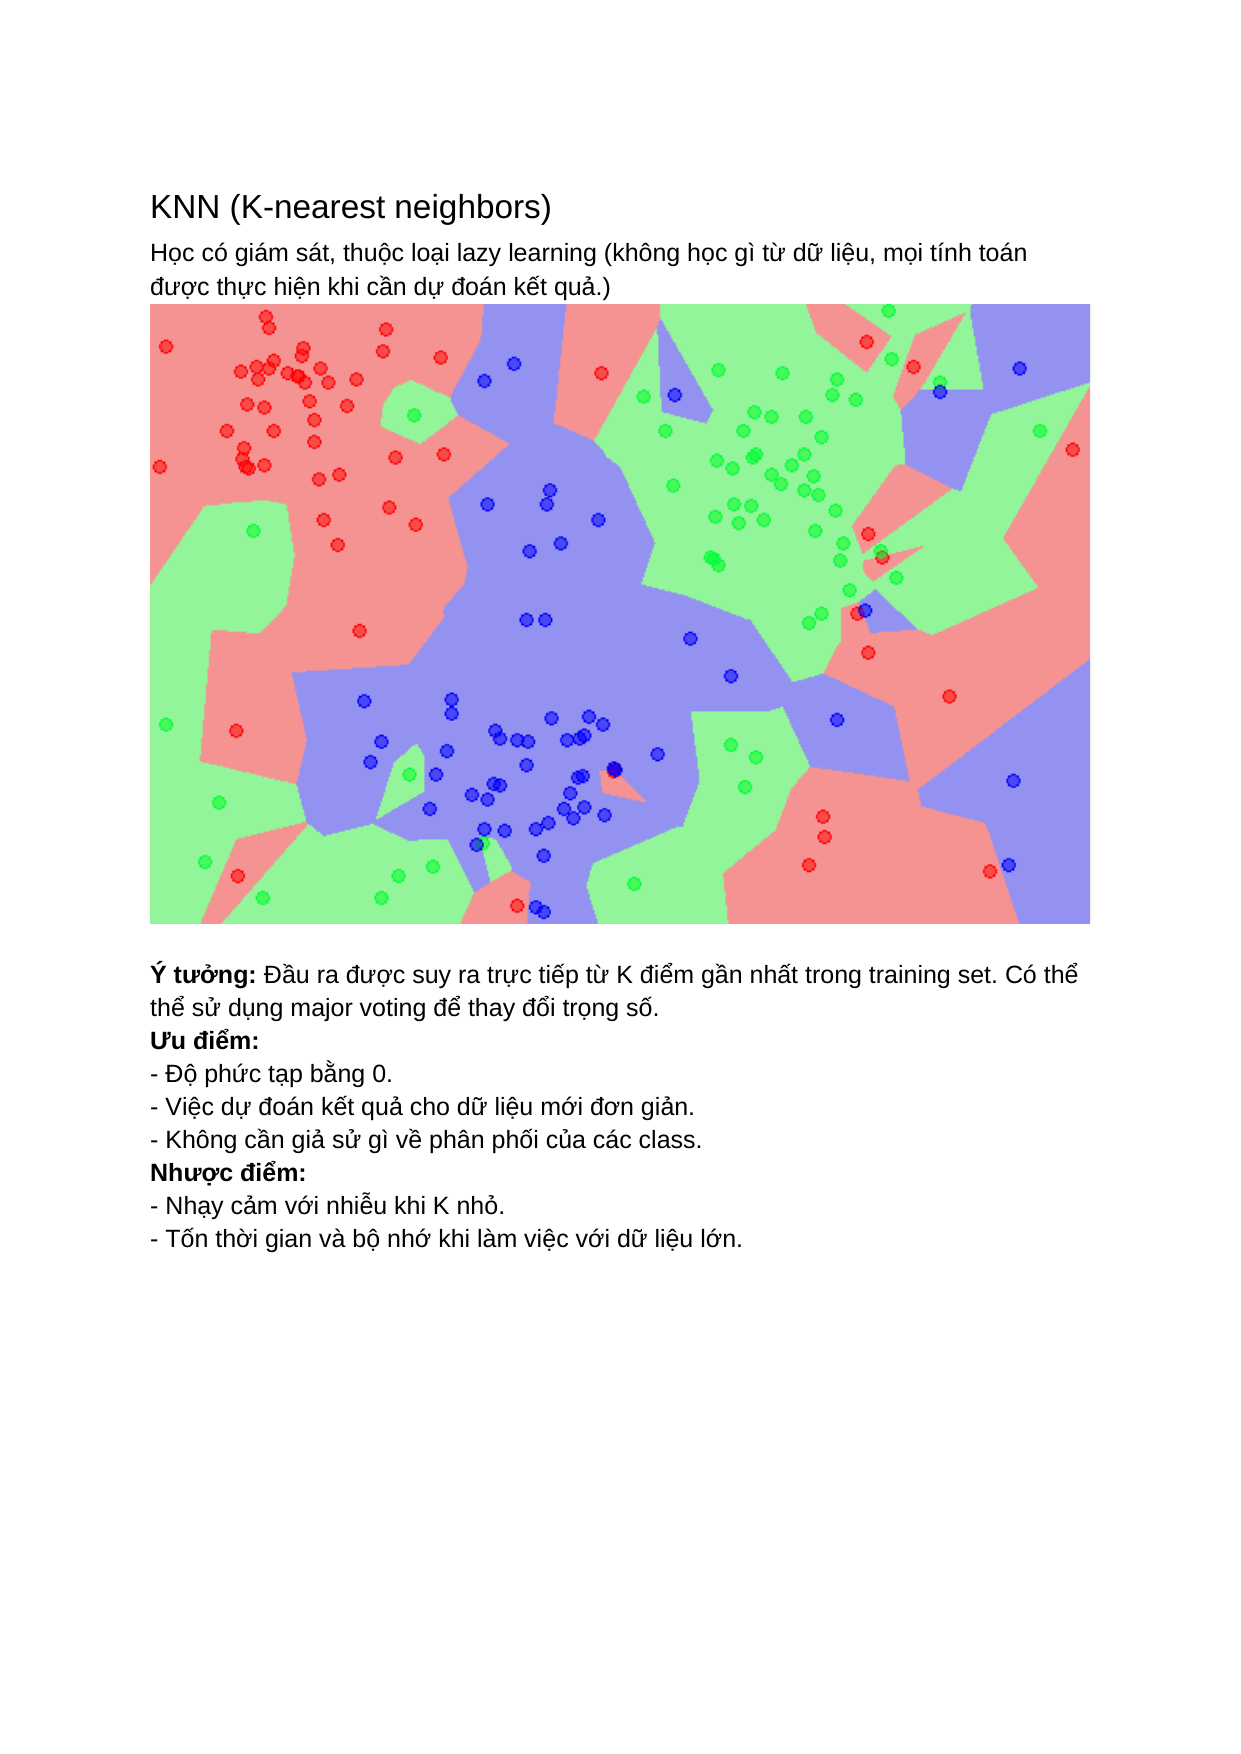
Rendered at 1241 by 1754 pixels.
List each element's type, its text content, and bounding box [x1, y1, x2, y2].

text Nhược điểm: [150, 1158, 1090, 1187]
picture [150, 304, 1091, 924]
text - Không cần giả sử gì về phân phối của các class. [150, 1125, 1090, 1154]
text Học có giám sát, thuộc loại lazy learning (không học gì từ dữ liệu, mọi tính toán được thực hiện khi cần dự đoán kết quả.) [150, 238, 1090, 300]
text - Độ phức tạp bằng 0. [150, 1059, 1090, 1088]
subtitle KNN (K-nearest neighbors) [150, 187, 1090, 226]
text - Tốn thời gian và bộ nhớ khi làm việc với dữ liệu lớn. [150, 1224, 1090, 1253]
text - Nhạy cảm với nhiễu khi K nhỏ. [150, 1191, 1090, 1220]
text Ưu điểm: [150, 1026, 1090, 1055]
text Ý tưởng: Đầu ra được suy ra trực tiếp từ K điểm gần nhất trong training set. Có thể thể sử dụng major voting để thay đổi trọng số. [150, 960, 1090, 1022]
text - Việc dự đoán kết quả cho dữ liệu mới đơn giản. [150, 1092, 1090, 1121]
